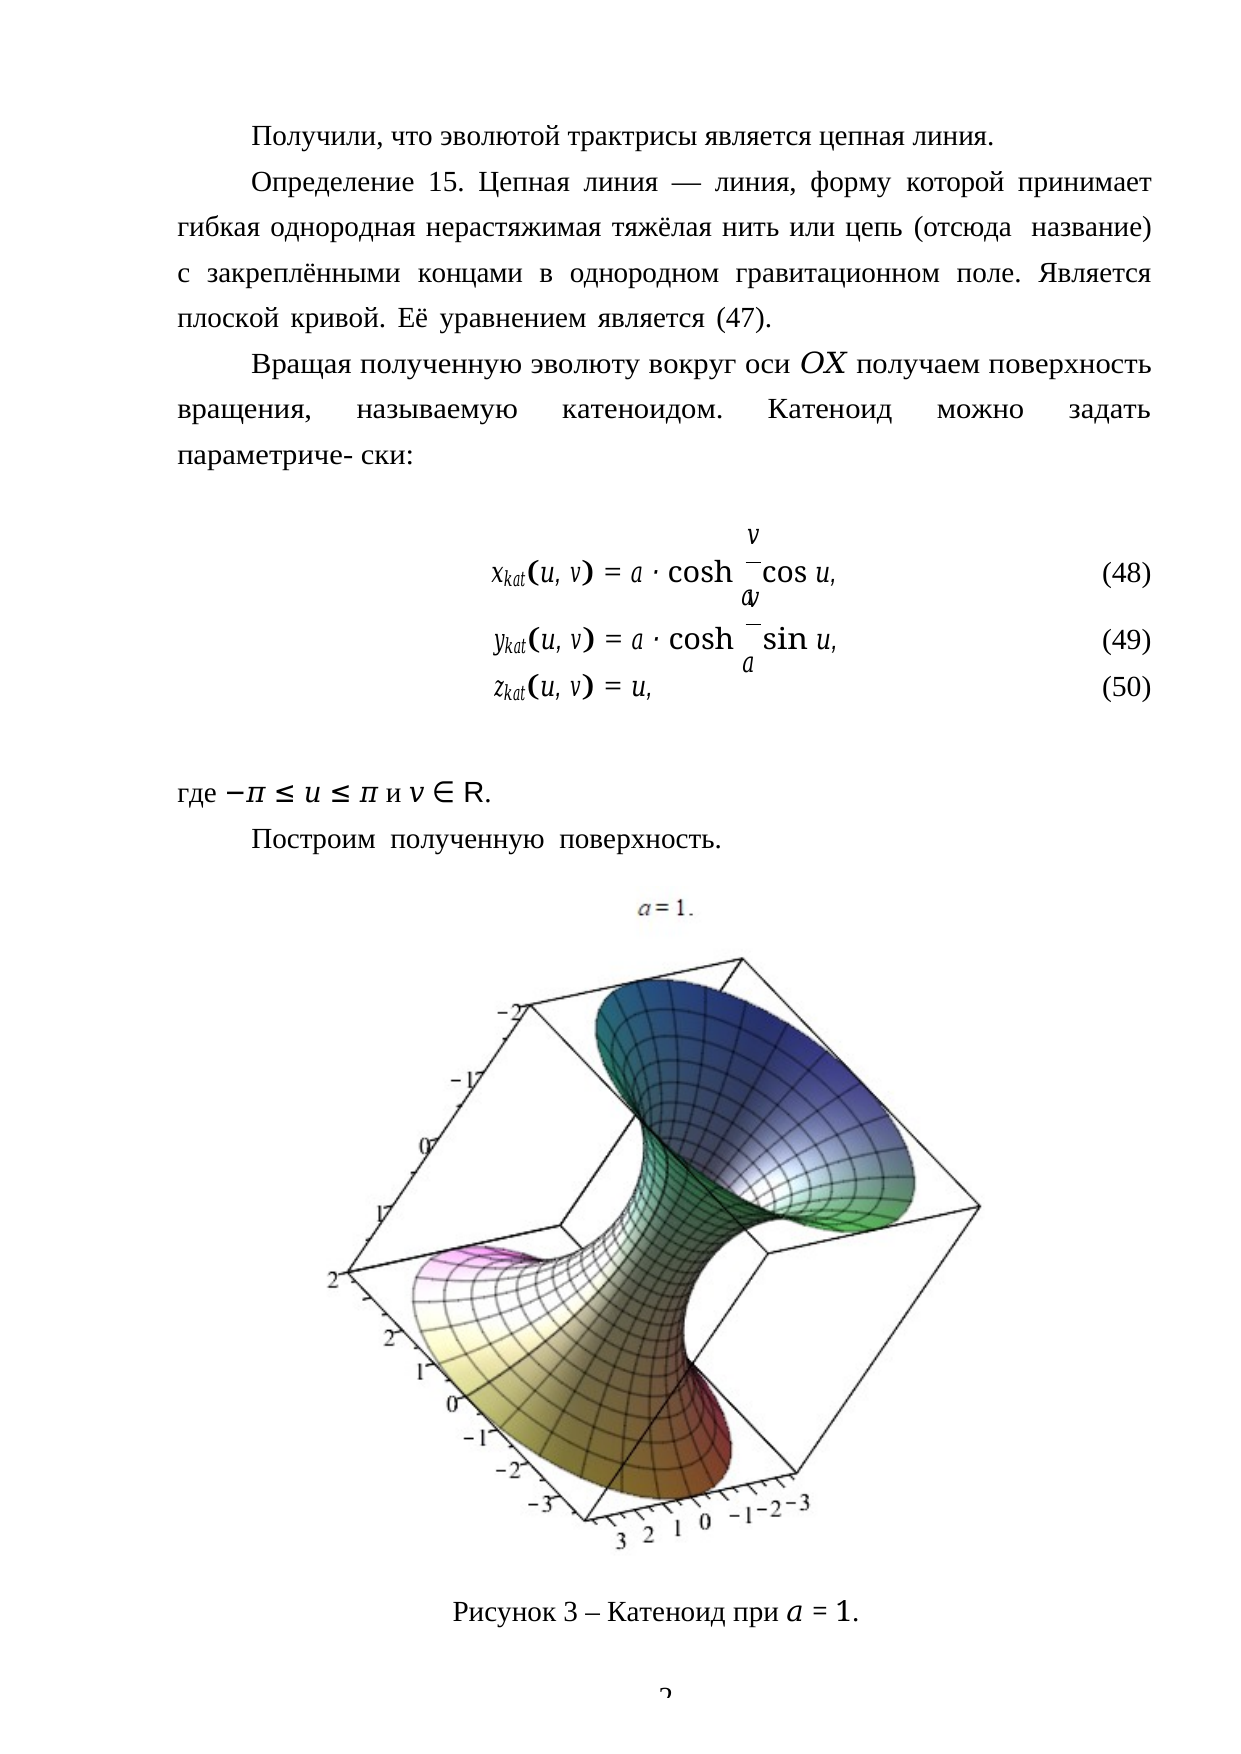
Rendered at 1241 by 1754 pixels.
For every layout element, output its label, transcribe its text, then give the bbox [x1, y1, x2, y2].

text 𝑧𝑘𝑎𝑡(𝑢, 𝑣) = 𝑢, (50) [494, 666, 1163, 705]
text Получили, что эволютой трактрисы является цепная линия. [251, 118, 1163, 152]
text Определение 15. Цепная линия — линия, форму которой принимает гибкая однородная нерастяжимая тяжёлая нить или цепь (отсюда название) с закреплёнными концами в однородном гравитационном поле. Является плоской кривой. Её уравнением является (47). [177, 164, 1152, 334]
picture [250, 886, 1078, 1567]
text 𝑦𝑘𝑎𝑡(𝑢, 𝑣) = 𝑎 · cosh 𝑎 sin 𝑢, (49) [493, 611, 1163, 659]
text где −𝜋 ≤ 𝑢 ≤ 𝜋 и 𝑣 ∈ R. [177, 775, 1163, 810]
text 𝑥𝑘𝑎𝑡(𝑢, 𝑣) = 𝑎 · cosh 𝑎 cos 𝑢, (48) [491, 549, 1163, 591]
text 𝑣 [343, 591, 1163, 611]
text Построим полученную поверхность. [251, 821, 1163, 855]
text Вращая полученную эволюту вокруг оси 𝑂𝑋 получаем поверхность вращения, называемую катеноидом. Катеноид можно задать параметриче- ски: [177, 346, 1152, 471]
text Рисунок 3 – Катеноид при 𝑎 = 1. [452, 905, 1163, 1630]
text 𝑣 [343, 523, 1163, 549]
